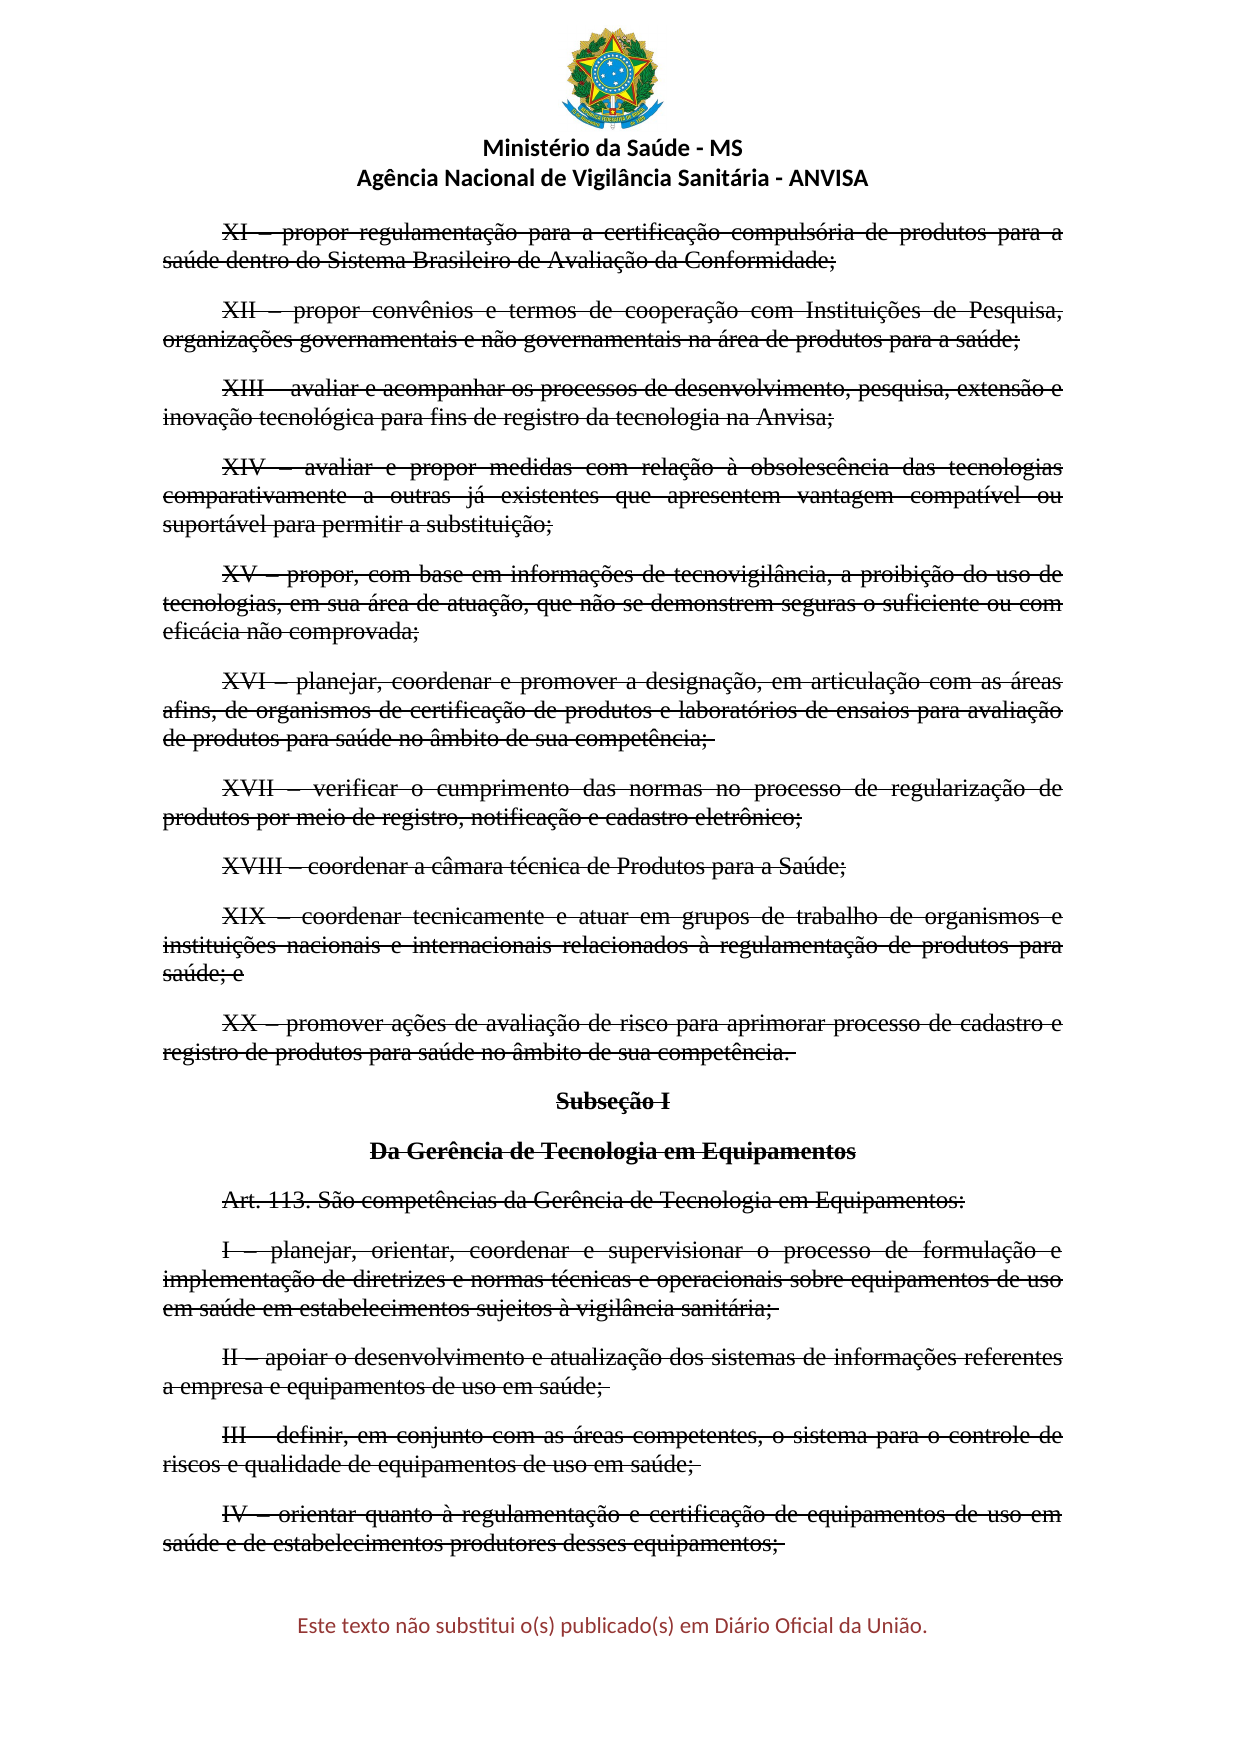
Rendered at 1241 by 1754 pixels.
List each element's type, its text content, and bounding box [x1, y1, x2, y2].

text XIV – avaliar e propor medidas com relação à obsolescência das tecnologias comparativamente a outras já existentes que apresentem vantagem compatível ou suportável para permitir a substituição; [162, 452, 1063, 496]
text I – planejar, orientar, coordenar e supervisionar o processo de formulação e implementação de diretrizes e normas técnicas e operacionais sobre equipamentos de uso em saúde em estabelecimentos sujeitos à vigilância sanitária; [162, 1280, 1063, 1321]
text III – definir, em conjunto com as áreas competentes, o sistema para o controle de riscos e qualidade de equipamentos de uso em saúde; [162, 1421, 1063, 1478]
text XV – propor, com base em informações de tecnovigilância, a proibição do uso de tecnologias, em sua área de atuação, que não se demonstrem seguras o suficiente ou com eficácia não comprovada; [162, 559, 1063, 603]
text XVIII – coordenar a câmara técnica de Produtos para a Saúde; [162, 851, 1063, 880]
text XIX – coordenar tecnicamente e atuar em grupos de trabalho de organismos e instituições nacionais e internacionais relacionados à regulamentação de produtos para saúde; e [162, 901, 1063, 945]
text XX – promover ações de avaliação de risco para aprimorar processo de cadastro e registro de produtos para saúde no âmbito de sua competência. [162, 1008, 1063, 1066]
text Subseção I [162, 1086, 1063, 1115]
picture [558, 25, 667, 132]
text XIII – avaliar e acompanhar os processos de desenvolvimento, pesquisa, extensão e inovação tecnológica para fins de registro da tecnologia na Anvisa; [162, 373, 1063, 431]
text II – apoiar o desenvolvimento e atualização dos sistemas de informações referentes a empresa e equipamentos de uso em saúde; [162, 1342, 1063, 1400]
text XIV – avaliar e propor medidas com relação à obsolescência das tecnologias comparativamente a outras já existentes que apresentem vantagem compatível ou suportável para permitir a substituição; [162, 497, 1063, 538]
text XV – propor, com base em informações de tecnovigilância, a proibição do uso de tecnologias, em sua área de atuação, que não se demonstrem seguras o suficiente ou com eficácia não comprovada; [162, 604, 1063, 645]
text IV – orientar quanto à regulamentação e certificação de equipamentos de uso em saúde e de estabelecimentos produtores desses equipamentos; [162, 1499, 1063, 1556]
text XI – propor regulamentação para a certificação compulsória de produtos para a saúde dentro do Sistema Brasileiro de Avaliação da Conformidade; [162, 217, 1063, 274]
text XII – propor convênios e termos de cooperação com Instituições de Pesquisa, organizações governamentais e não governamentais na área de produtos para a saúde; [162, 295, 1063, 353]
text XIX – coordenar tecnicamente e atuar em grupos de trabalho de organismos e instituições nacionais e internacionais relacionados à regulamentação de produtos para saúde; e [162, 946, 1063, 987]
text Art. 113. São competências da Gerência de Tecnologia em Equipamentos: [162, 1186, 1063, 1214]
text XVI – planejar, coordenar e promover a designação, em articulação com as áreas afins, de organismos de certificação de produtos e laboratórios de ensaios para avaliação de produtos para saúde no âmbito de sua competência; [162, 666, 1063, 710]
text XVII – verificar o cumprimento das normas no processo de regularização de produtos por meio de registro, notificação e cadastro eletrônico; [162, 773, 1063, 831]
text XVI – planejar, coordenar e promover a designação, em articulação com as áreas afins, de organismos de certificação de produtos e laboratórios de ensaios para avaliação de produtos para saúde no âmbito de sua competência; [162, 711, 1063, 752]
text I – planejar, orientar, coordenar e supervisionar o processo de formulação e implementação de diretrizes e normas técnicas e operacionais sobre equipamentos de uso em saúde em estabelecimentos sujeitos à vigilância sanitária; [162, 1235, 1063, 1279]
text Da Gerência de Tecnologia em Equipamentos [162, 1136, 1063, 1165]
